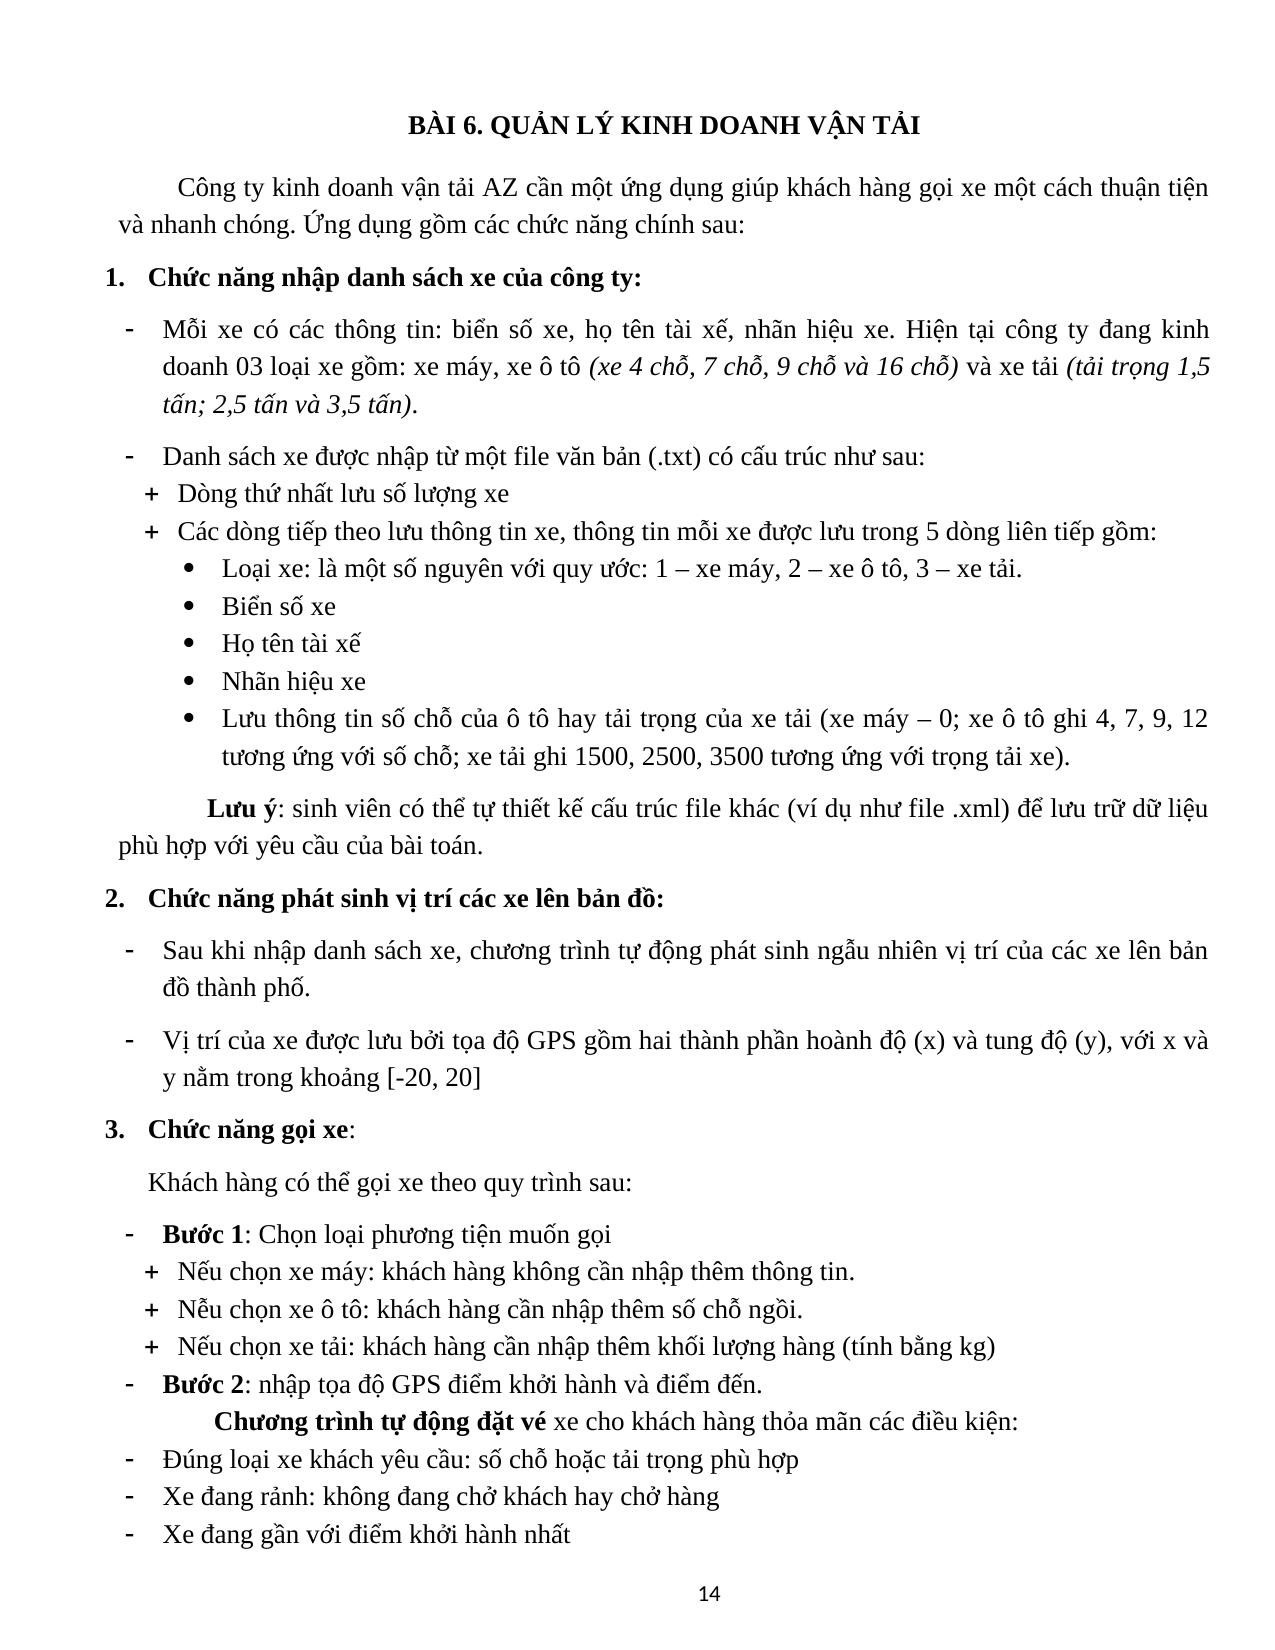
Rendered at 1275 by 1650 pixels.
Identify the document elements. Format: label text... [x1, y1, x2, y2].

text Công ty kinh doanh vận tải AZ cần một ứng dụng giúp khách hàng gọi xe một cách thuận tiện và nhanh chóng. Ứng dụng gồm các chức năng chính sau: [118, 171, 1211, 239]
list Lưu thông tin số chỗ của ô tô hay tải trọng của xe tải (xe máy – 0; xe ô tô ghi 4, 7, 9, 12 tương ứng với số chỗ; xe tải ghi 1500, 2500, 3500 tương ứng với trọng tải xe). [184, 702, 1211, 771]
list Xe đang gần với điểm khởi hành nhất [125, 1518, 1211, 1549]
list Nễu chọn xe ô tô: khách hàng cần nhập thêm số chỗ ngồi. [144, 1293, 1211, 1324]
list Các dòng tiếp theo lưu thông tin xe, thông tin mỗi xe được lưu trong 5 dòng liên tiếp gồm: [144, 515, 1211, 546]
list Xe đang rảnh: không đang chở khách hay chở hàng [125, 1480, 1211, 1512]
list Sau khi nhập danh sách xe, chương trình tự động phát sinh ngẫu nhiên vị trí của các xe lên bản đồ thành phố. [125, 934, 1211, 1003]
list Khách hàng có thể gọi xe theo quy trình sau: [148, 1166, 1211, 1197]
list Bước 1: Chọn loại phương tiện muốn gọi [125, 1218, 1211, 1249]
list Nếu chọn xe tải: khách hàng cần nhập thêm khối lượng hàng (tính bằng kg) [144, 1331, 1211, 1362]
list Nếu chọn xe máy: khách hàng không cần nhập thêm thông tin. [144, 1256, 1211, 1287]
list Loại xe: là một số nguyên với quy ước: 1 – xe máy, 2 – xe ô tô, 3 – xe tải. [184, 552, 1211, 584]
list Chức năng gọi xe: [118, 1113, 1211, 1144]
list Đúng loại xe khách yêu cầu: số chỗ hoặc tải trọng phù hợp [125, 1443, 1211, 1474]
list Bước 2: nhập tọa độ GPS điểm khởi hành và điểm đến. [125, 1368, 1211, 1399]
list Chức năng phát sinh vị trí các xe lên bản đồ: [118, 882, 1211, 913]
text Chương trình tự động đặt vé xe cho khách hàng thỏa mãn các điều kiện: [125, 1406, 1211, 1437]
list Danh sách xe được nhập từ một file văn bản (.txt) có cấu trúc như sau: [125, 440, 1211, 471]
text Lưu ý: sinh viên có thể tự thiết kế cấu trúc file khác (ví dụ như file .xml) để lưu trữ dữ liệu phù hợp với yêu cầu của bài toán. [118, 792, 1211, 861]
list Họ tên tài xế [184, 627, 1211, 659]
list Chức năng nhập danh sách xe của công ty: [118, 261, 1211, 292]
list Nhãn hiệu xe [184, 665, 1211, 696]
list Biển số xe [184, 590, 1211, 621]
list Dòng thứ nhất lưu số lượng xe [144, 477, 1211, 509]
subtitle BÀI 6. QUẢN LÝ KINH DOANH VẬN TẢI [118, 109, 1211, 141]
list Vị trí của xe được lưu bởi tọa độ GPS gồm hai thành phần hoành độ (x) và tung độ (y), với x và y nằm trong khoảng [-20, 20] [125, 1024, 1211, 1092]
list Mỗi xe có các thông tin: biển số xe, họ tên tài xế, nhãn hiệu xe. Hiện tại công ty đang kinh doanh 03 loại xe gồm: xe máy, xe ô tô (xe 4 chỗ, 7 chỗ, 9 chỗ và 16 chỗ) và xe tải (tải trọng 1,5 tấn; 2,5 tấn và 3,5 tấn). [125, 313, 1211, 419]
